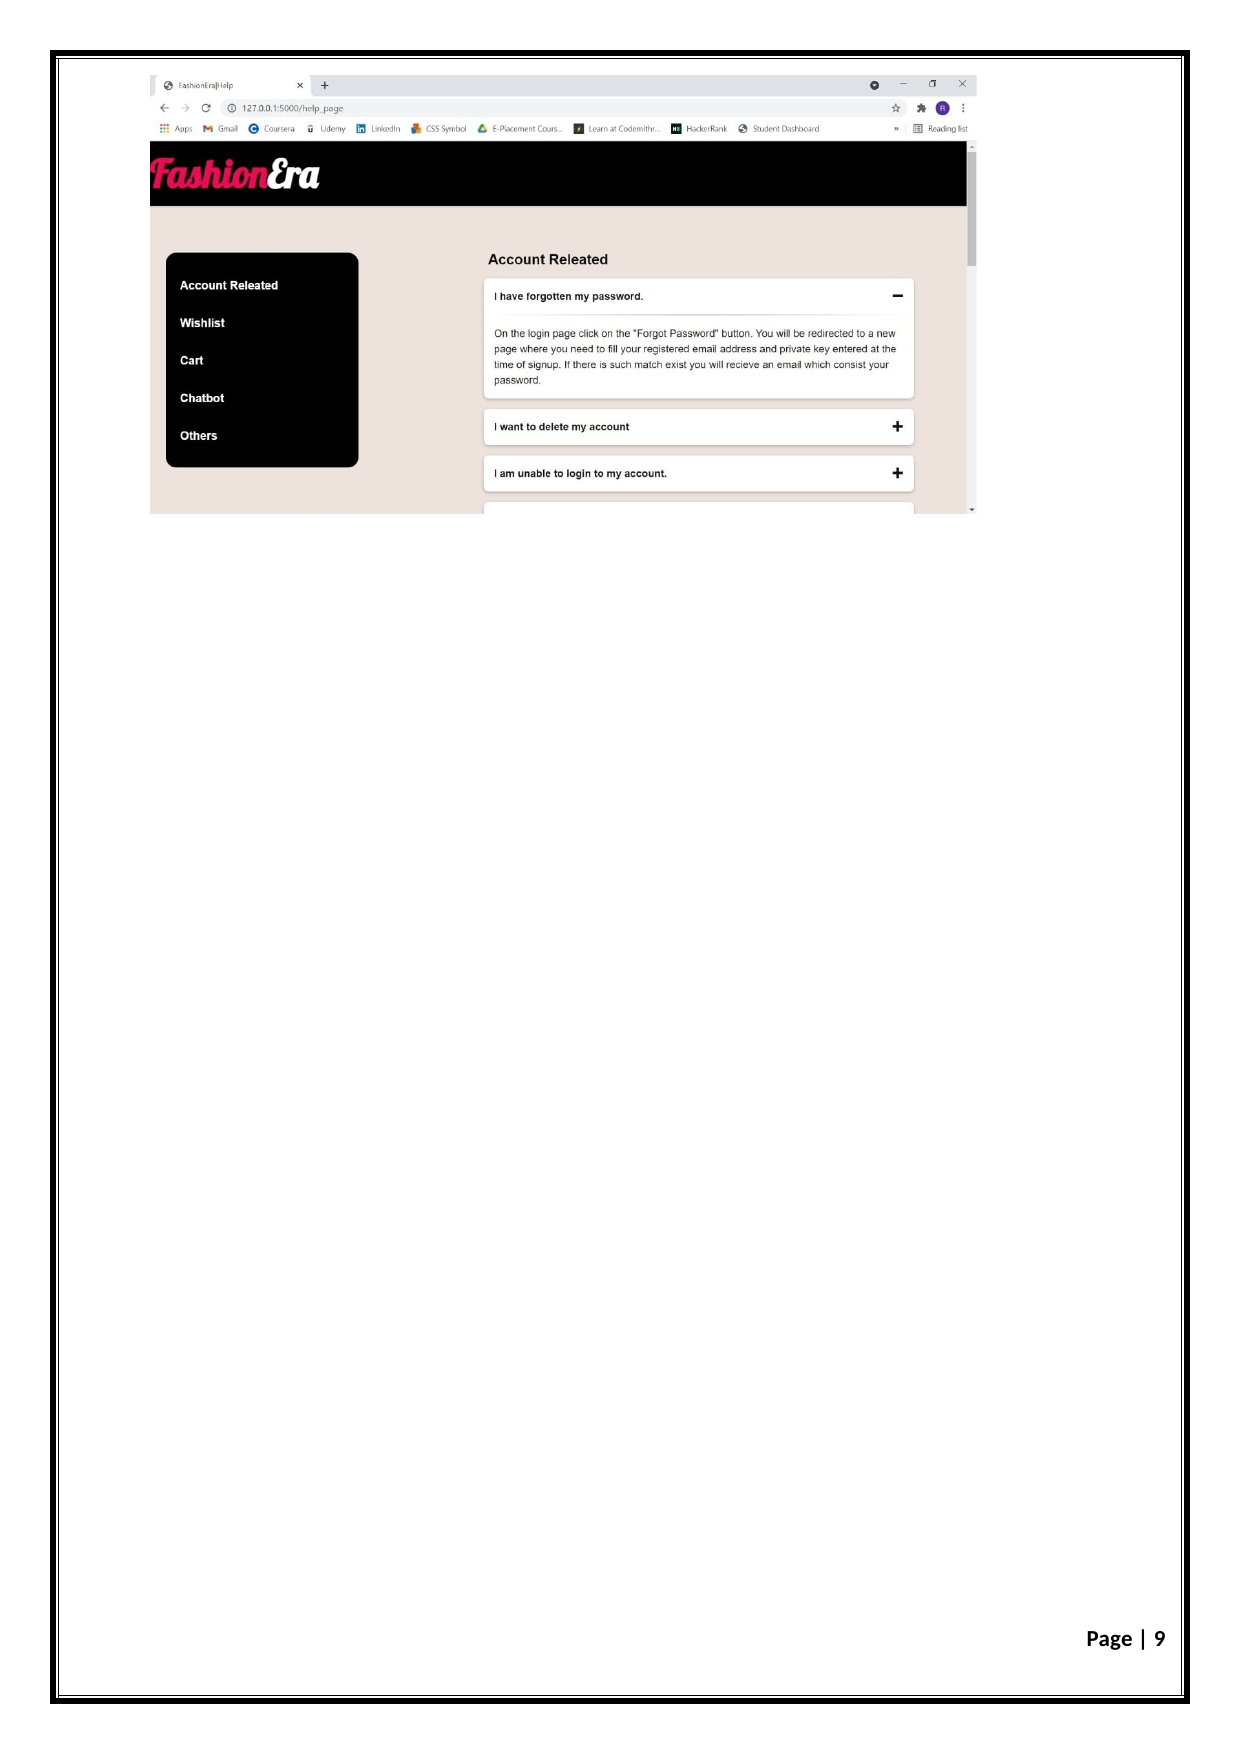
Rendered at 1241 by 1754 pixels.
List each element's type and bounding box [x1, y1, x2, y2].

picture [150, 75, 977, 514]
